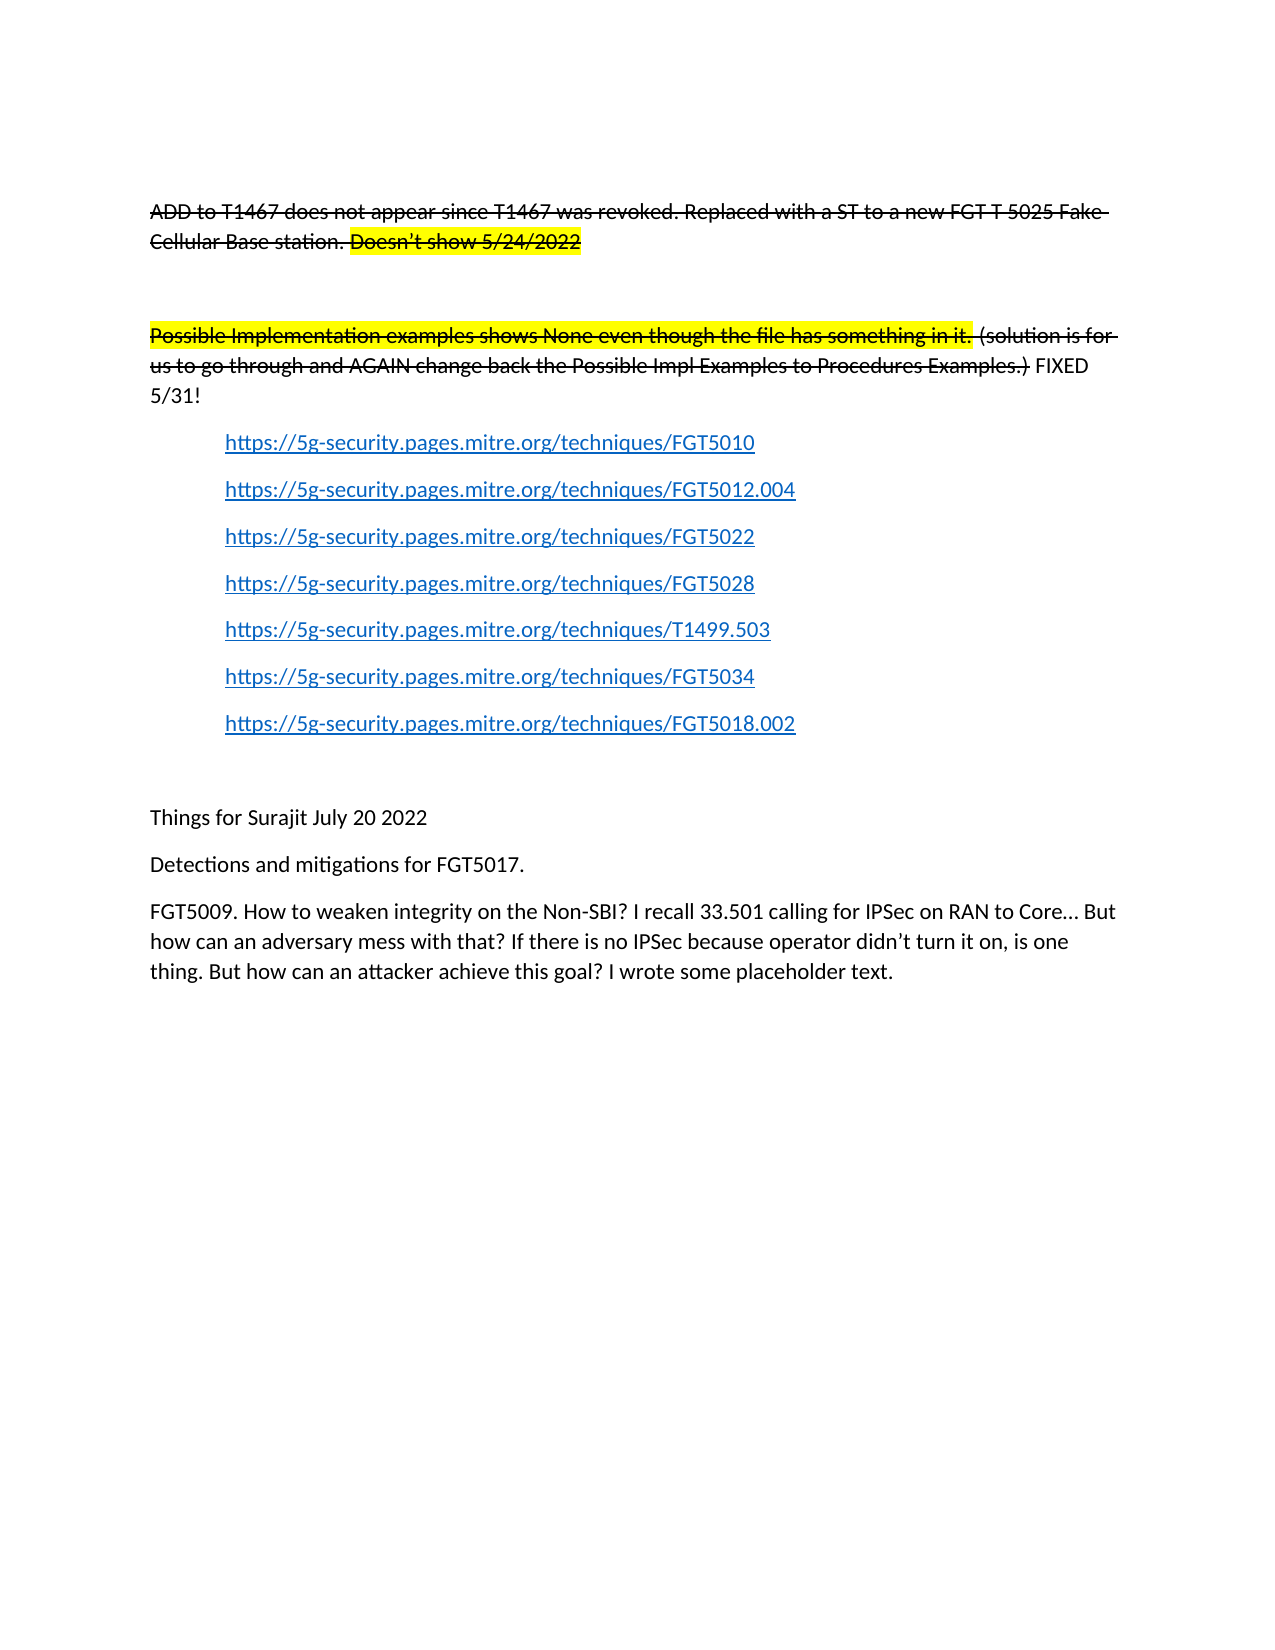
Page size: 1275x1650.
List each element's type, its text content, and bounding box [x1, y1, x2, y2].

text Things for Surajit July 20 2022 [150, 803, 1125, 831]
text FGT5009. How to weaken integrity on the Non-SBI? I recall 33.501 calling for IPSec on RAN to Core… But how can an adversary mess with that? If there is no IPSec because operator didn’t turn it on, is one thing. But how can an attacker achieve this goal? I wrote some placeholder text. [150, 897, 1125, 985]
text https://5g-security.pages.mitre.org/techniques/FGT5012.004 [150, 475, 1125, 503]
text Possible Implementation examples shows None even though the file has something in it. (solution is for us to go through and AGAIN change back the Possible Impl Examples to Procedures Examples.) FIXED 5/31! [150, 321, 1125, 409]
text ADD to T1467 does not appear since T1467 was revoked. Replaced with a ST to a new FGT T 5025 Fake Cellular Base station. Doesn’t show 5/24/2022 [150, 197, 1125, 255]
text https://5g-security.pages.mitre.org/techniques/FGT5034 [150, 662, 1125, 691]
text https://5g-security.pages.mitre.org/techniques/FGT5028 [150, 569, 1125, 597]
text https://5g-security.pages.mitre.org/techniques/FGT5018.002 [150, 709, 1125, 737]
text https://5g-security.pages.mitre.org/techniques/FGT5022 [150, 522, 1125, 550]
text https://5g-security.pages.mitre.org/techniques/T1499.503 [150, 616, 1125, 644]
text https://5g-security.pages.mitre.org/techniques/FGT5010 [150, 428, 1125, 456]
text Detections and mitigations for FGT5017. [150, 850, 1125, 878]
